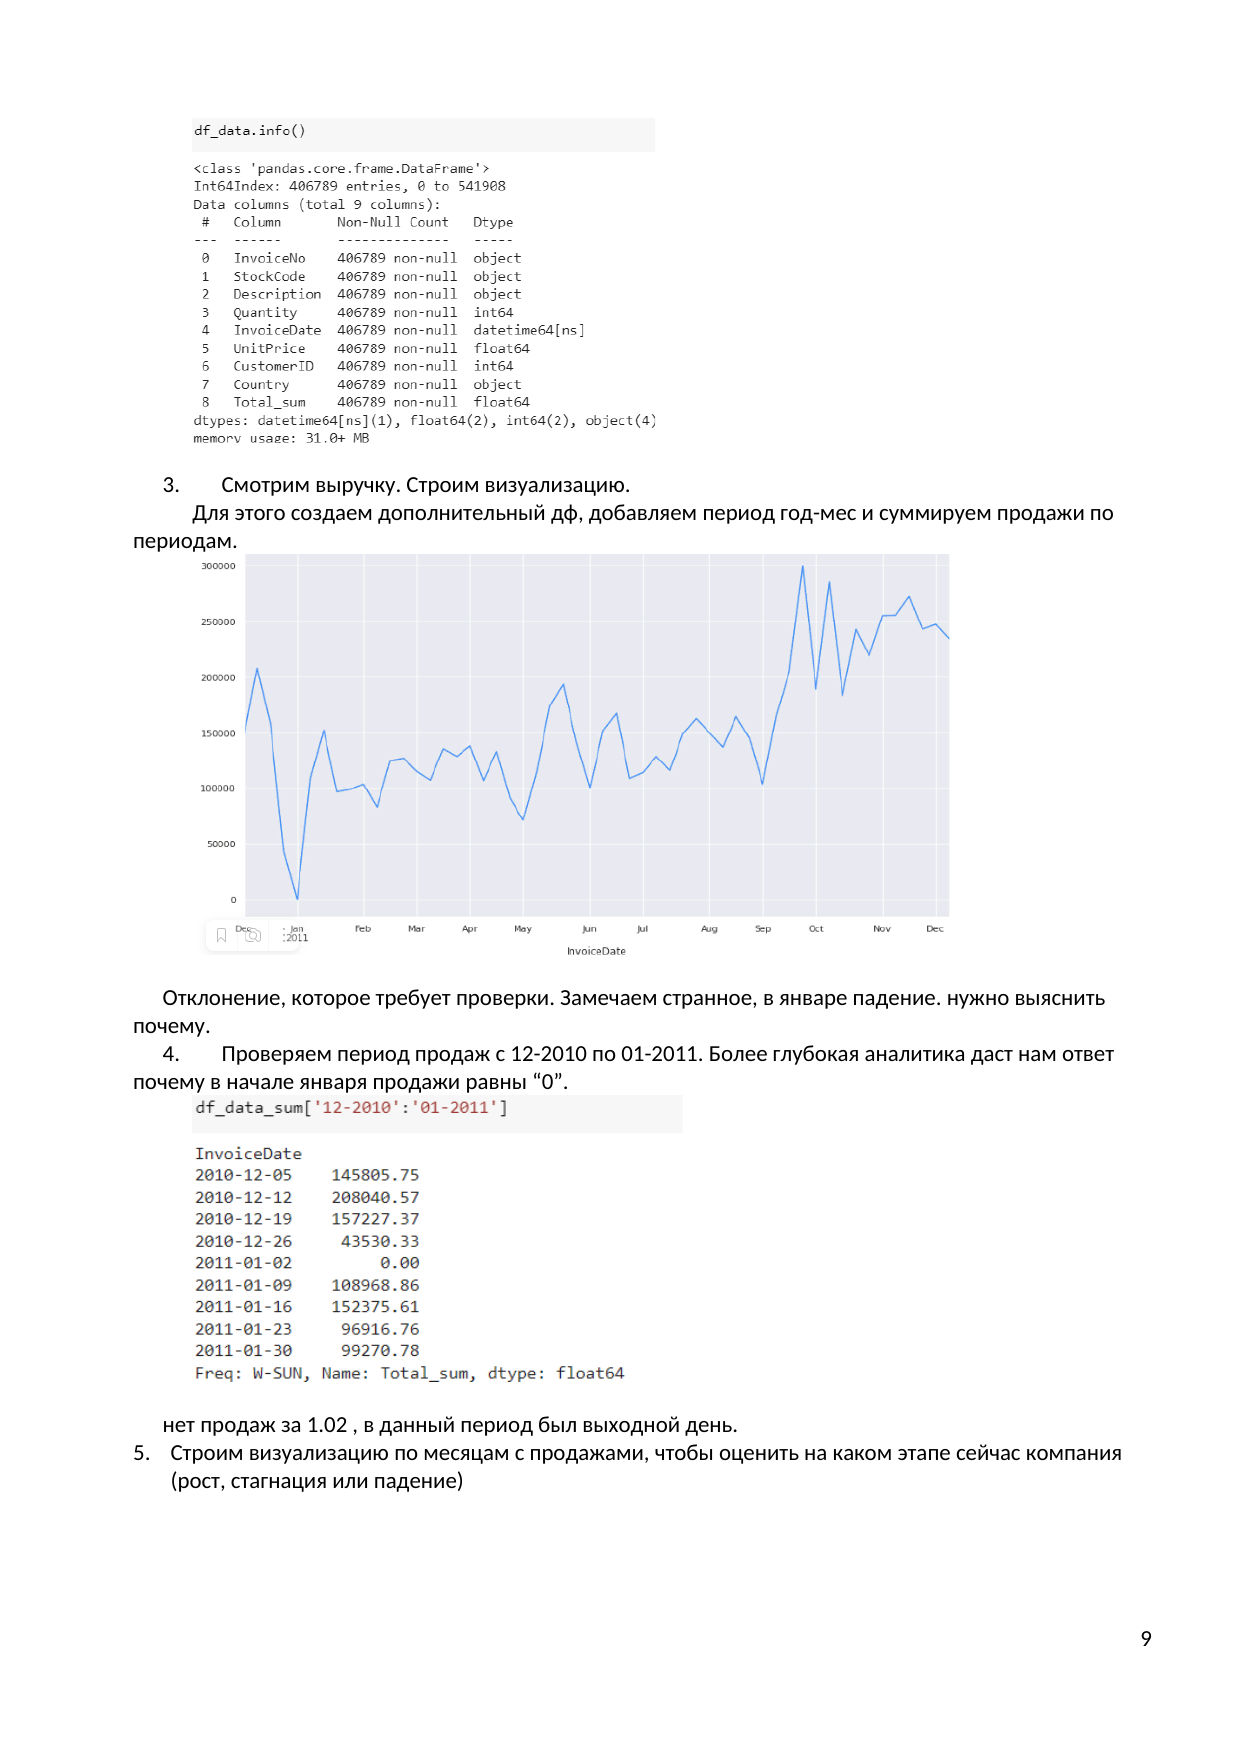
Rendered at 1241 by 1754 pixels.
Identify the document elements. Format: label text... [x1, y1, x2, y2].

list нет продаж за 1.02 , в данный период был выходной день. [133, 1410, 1152, 1438]
list Смотрим выручку. Строим визуализацию. [133, 470, 1152, 498]
picture [192, 118, 655, 443]
list Проверяем период продаж с 12-2010 по 01-2011. Более глубокая аналитика даст нам ответ почему в начале января продажи равны “0”. [133, 1039, 1152, 1095]
picture [192, 554, 950, 955]
list Строим визуализацию по месяцам с продажами, чтобы оценить на каком этапе сейчас компания (рост, стагнация или падение) [133, 1438, 1152, 1494]
list Отклонение, которое требует проверки. Замечаем странное, в январе падение. нужно выяснить почему. [133, 983, 1152, 1039]
list Для этого создаем дополнительный дф, добавляем период год-мес и суммируем продажи по периодам. [133, 498, 1152, 554]
picture [192, 1095, 683, 1382]
